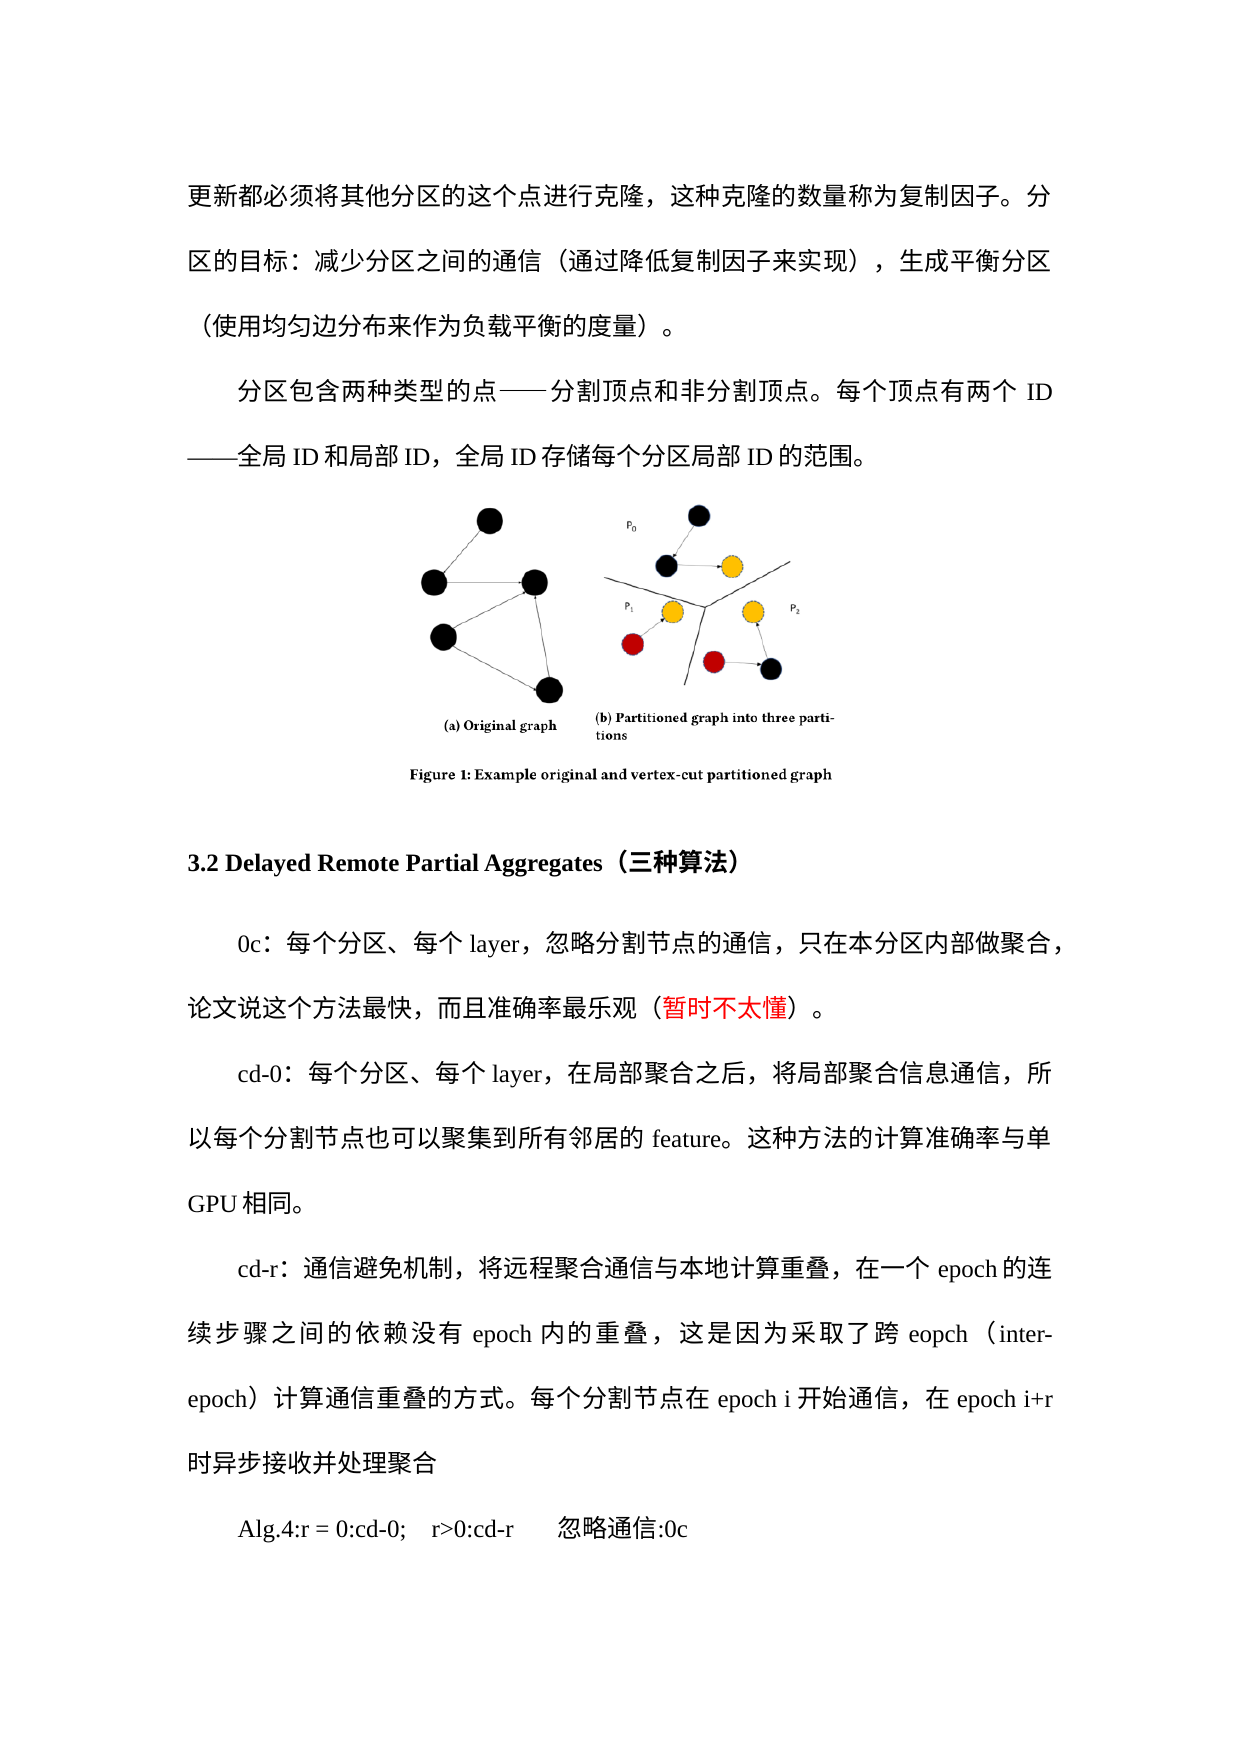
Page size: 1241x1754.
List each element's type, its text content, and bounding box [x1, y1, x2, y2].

text Alg.4:r = 0:cd-0; r>0:cd-r 忽略通信:0c [187, 1494, 1053, 1559]
text 0c：每个分区、每个layer，忽略分割节点的通信，只在本分区内部做聚合，论文说这个方法最快，而且准确率最乐观（暂时不太懂）。 [187, 909, 1053, 1039]
text cd-r：通信避免机制，将远程聚合通信与本地计算重叠，在一个epoch的连续步骤之间的依赖没有epoch内的重叠，这是因为采取了跨eopch（inter-epoch）计算通信重叠的方式。每个分割节点在epoch i开始通信，在epoch i+r时异步接收并处理聚合 [187, 1234, 1053, 1494]
subtitle 3.2 Delayed Remote Partial Aggregates（三种算法） [187, 828, 1053, 893]
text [187, 162, 1053, 357]
text 分区包含两种类型的点——分割顶点和非分割顶点。每个顶点有两个ID——全局ID和局部ID，全局ID存储每个分区局部ID的范围。 [187, 357, 1053, 487]
picture [394, 487, 847, 788]
text cd-0：每个分区、每个layer，在局部聚合之后，将局部聚合信息通信，所以每个分割节点也可以聚集到所有邻居的feature。这种方法的计算准确率与单GPU相同。 [187, 1039, 1053, 1234]
